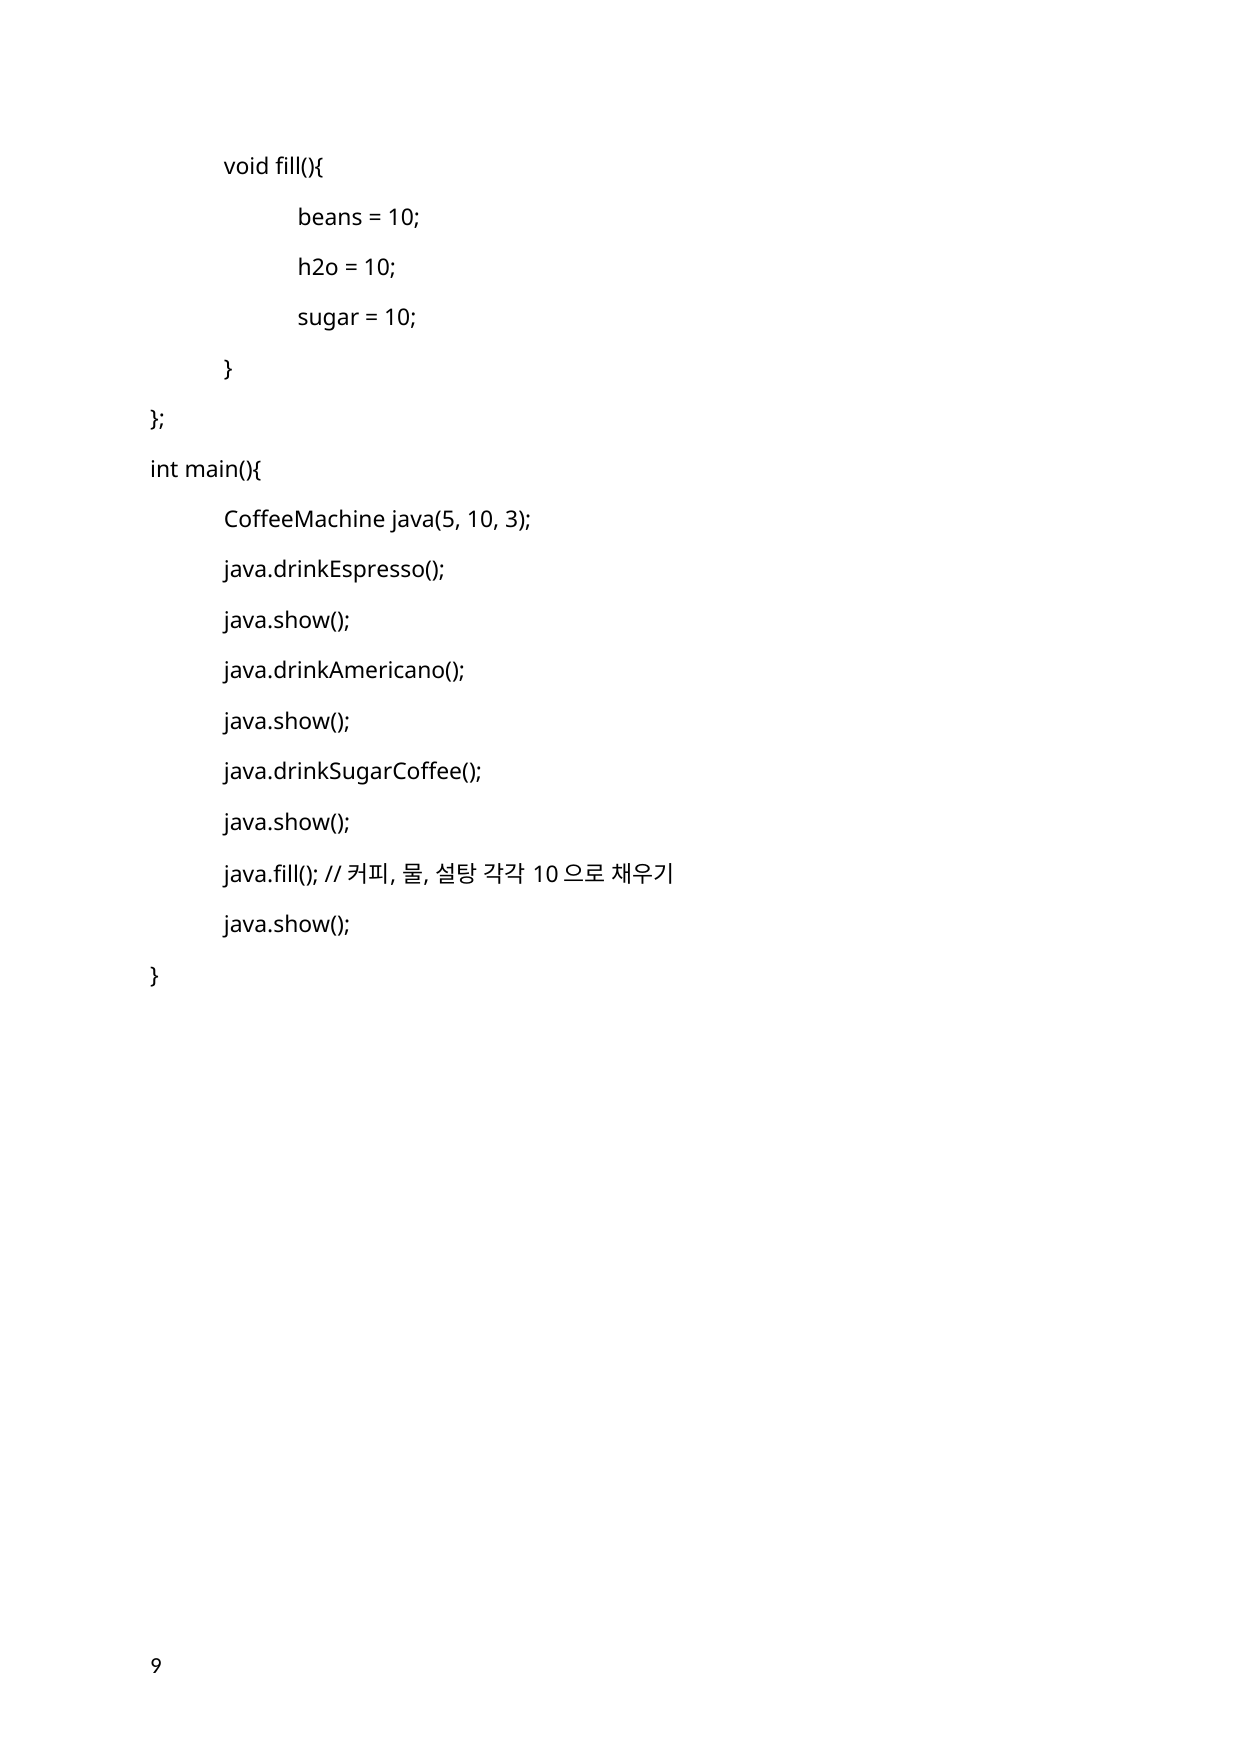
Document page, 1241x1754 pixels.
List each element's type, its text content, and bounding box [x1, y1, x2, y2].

text } [150, 352, 1090, 383]
text java.show(); [150, 704, 1090, 736]
text java.drinkSugarCoffee(); [150, 755, 1090, 786]
text java.show(); [150, 908, 1090, 940]
text h2o = 10; [150, 251, 1090, 282]
text sugar = 10; [150, 301, 1090, 332]
text } [150, 959, 1090, 990]
text CoffeeMachine java(5, 10, 3); [150, 503, 1090, 534]
text java.drinkAmericano(); [150, 654, 1090, 685]
text java.show(); [150, 805, 1090, 837]
text int main(){ [150, 452, 1090, 484]
text java.fill(); // 커피, 물, 설탕 각각 10으로 채우기 [150, 856, 1090, 889]
text beans = 10; [150, 200, 1090, 232]
text java.show(); [150, 604, 1090, 635]
text java.drinkEspresso(); [150, 553, 1090, 584]
text }; [150, 402, 1090, 433]
text void fill(){ [150, 150, 1090, 181]
